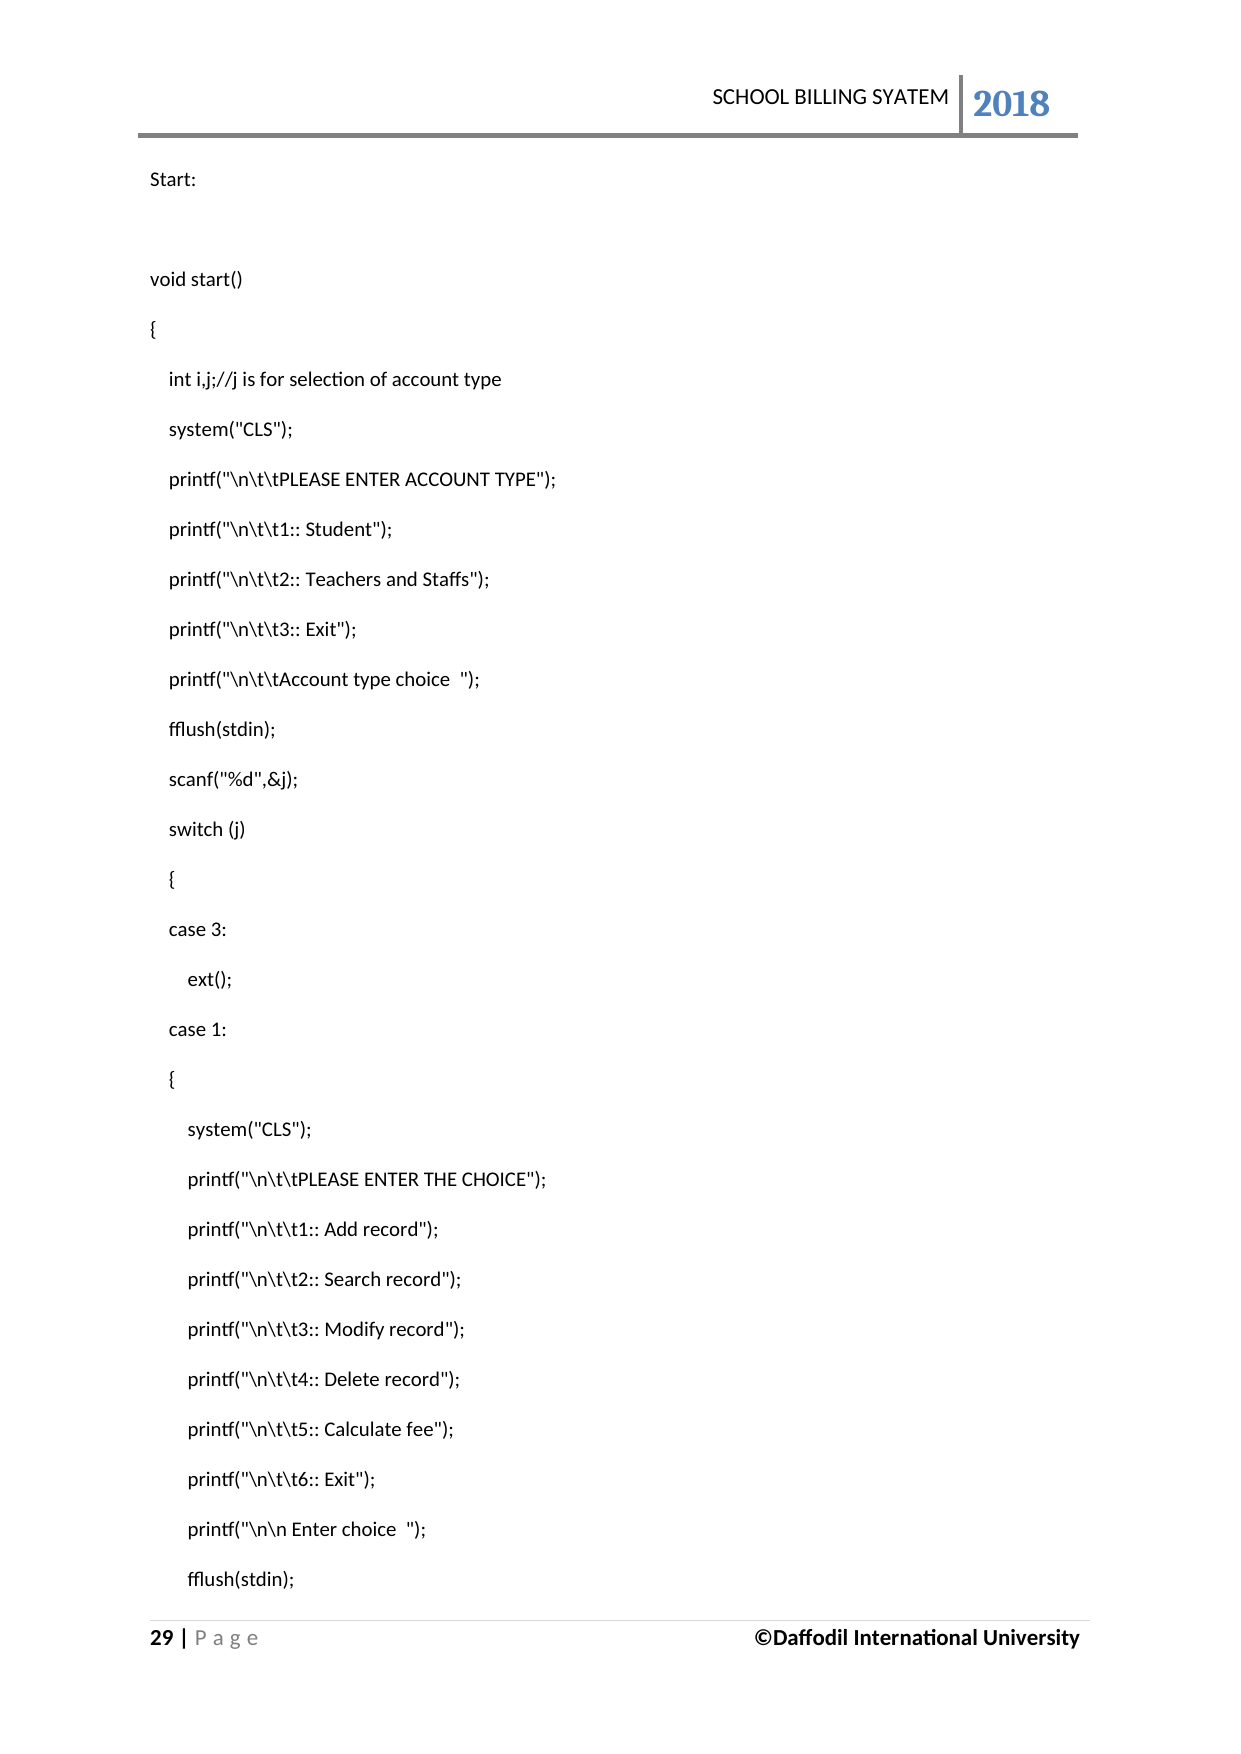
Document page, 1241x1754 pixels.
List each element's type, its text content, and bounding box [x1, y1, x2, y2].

text printf("\n\t\t3:: Exit"); [150, 616, 1090, 641]
text { [150, 1066, 1090, 1091]
text printf("\n\t\tAccount type choice "); [150, 666, 1090, 691]
text Start: [150, 166, 1090, 191]
text printf("\n\t\tPLEASE ENTER ACCOUNT TYPE"); [150, 466, 1090, 491]
text fflush(stdin); [150, 1566, 1090, 1591]
text printf("\n\t\t2:: Search record"); [150, 1266, 1090, 1291]
text int i,j;//j is for selection of account type [150, 366, 1090, 391]
text system("CLS"); [150, 416, 1090, 441]
text printf("\n\n Enter choice "); [150, 1516, 1090, 1541]
text printf("\n\t\t1:: Add record"); [150, 1216, 1090, 1241]
text case 1: [150, 1016, 1090, 1041]
text printf("\n\t\t6:: Exit"); [150, 1466, 1090, 1491]
text fflush(stdin); [150, 716, 1090, 741]
text printf("\n\t\t2:: Teachers and Staffs"); [150, 566, 1090, 591]
text printf("\n\t\t1:: Student"); [150, 516, 1090, 541]
text { [150, 316, 1090, 341]
text case 3: [150, 916, 1090, 941]
text printf("\n\t\t3:: Modify record"); [150, 1316, 1090, 1341]
text switch (j) [150, 816, 1090, 841]
text printf("\n\t\t5:: Calculate fee"); [150, 1416, 1090, 1441]
text ext(); [150, 966, 1090, 991]
text scanf("%d",&j); [150, 766, 1090, 791]
text printf("\n\t\t4:: Delete record"); [150, 1366, 1090, 1391]
text void start() [150, 266, 1090, 291]
text { [150, 866, 1090, 891]
text printf("\n\t\tPLEASE ENTER THE CHOICE"); [150, 1166, 1090, 1191]
text system("CLS"); [150, 1116, 1090, 1141]
